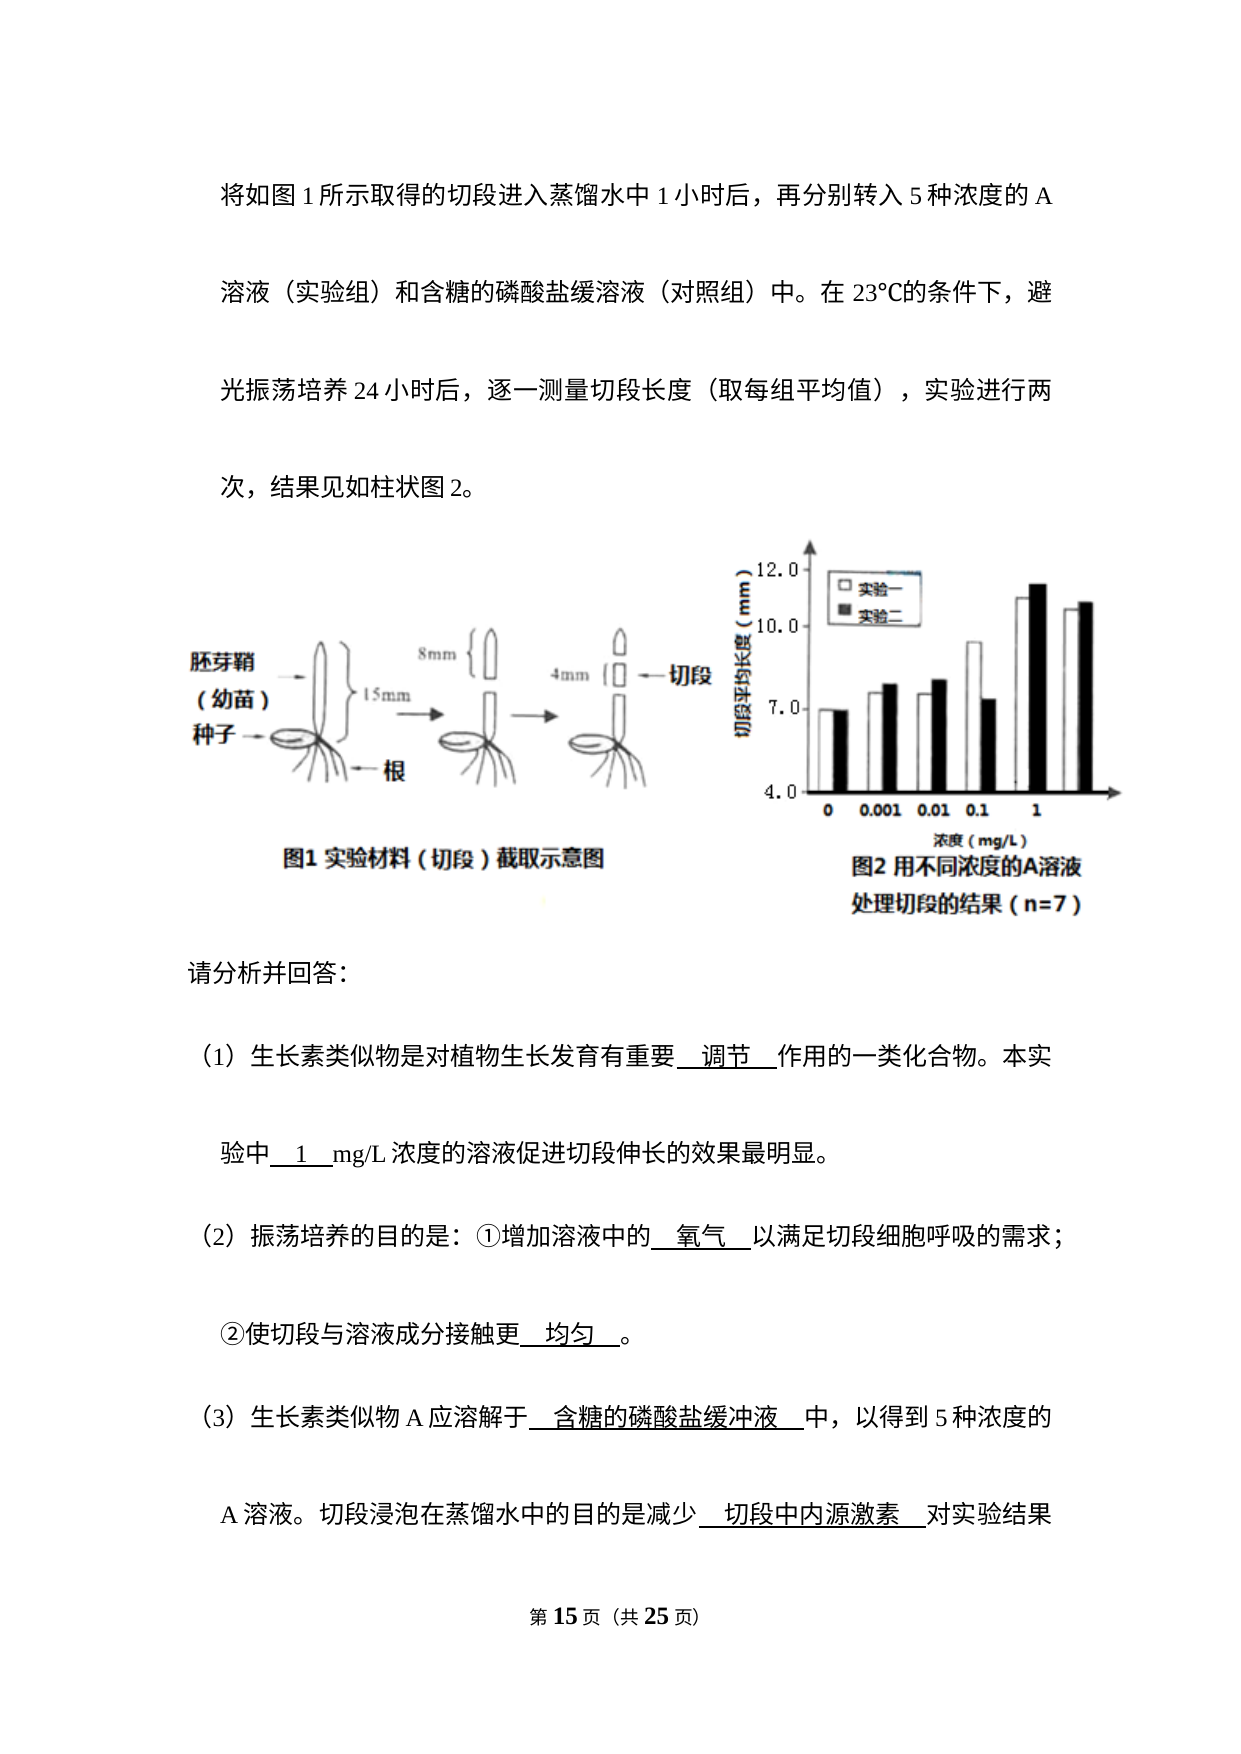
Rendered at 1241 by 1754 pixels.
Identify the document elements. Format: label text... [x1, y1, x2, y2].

picture [183, 536, 1126, 924]
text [187, 161, 1053, 518]
text （1）生长素类似物是对植物生长发育有重要 调节 作用的一类化合物。本实验中 1 mg/L浓度的溶液促进切段伸长的效果最明显。 [187, 1022, 1053, 1184]
text 请分析并回答： [187, 939, 1053, 1004]
text （2）振荡培养的目的是：①增加溶液中的 氧气 以满足切段细胞呼吸的需求；②使切段与溶液成分接触更 均匀 。 [187, 1202, 1053, 1365]
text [187, 1383, 1053, 1546]
